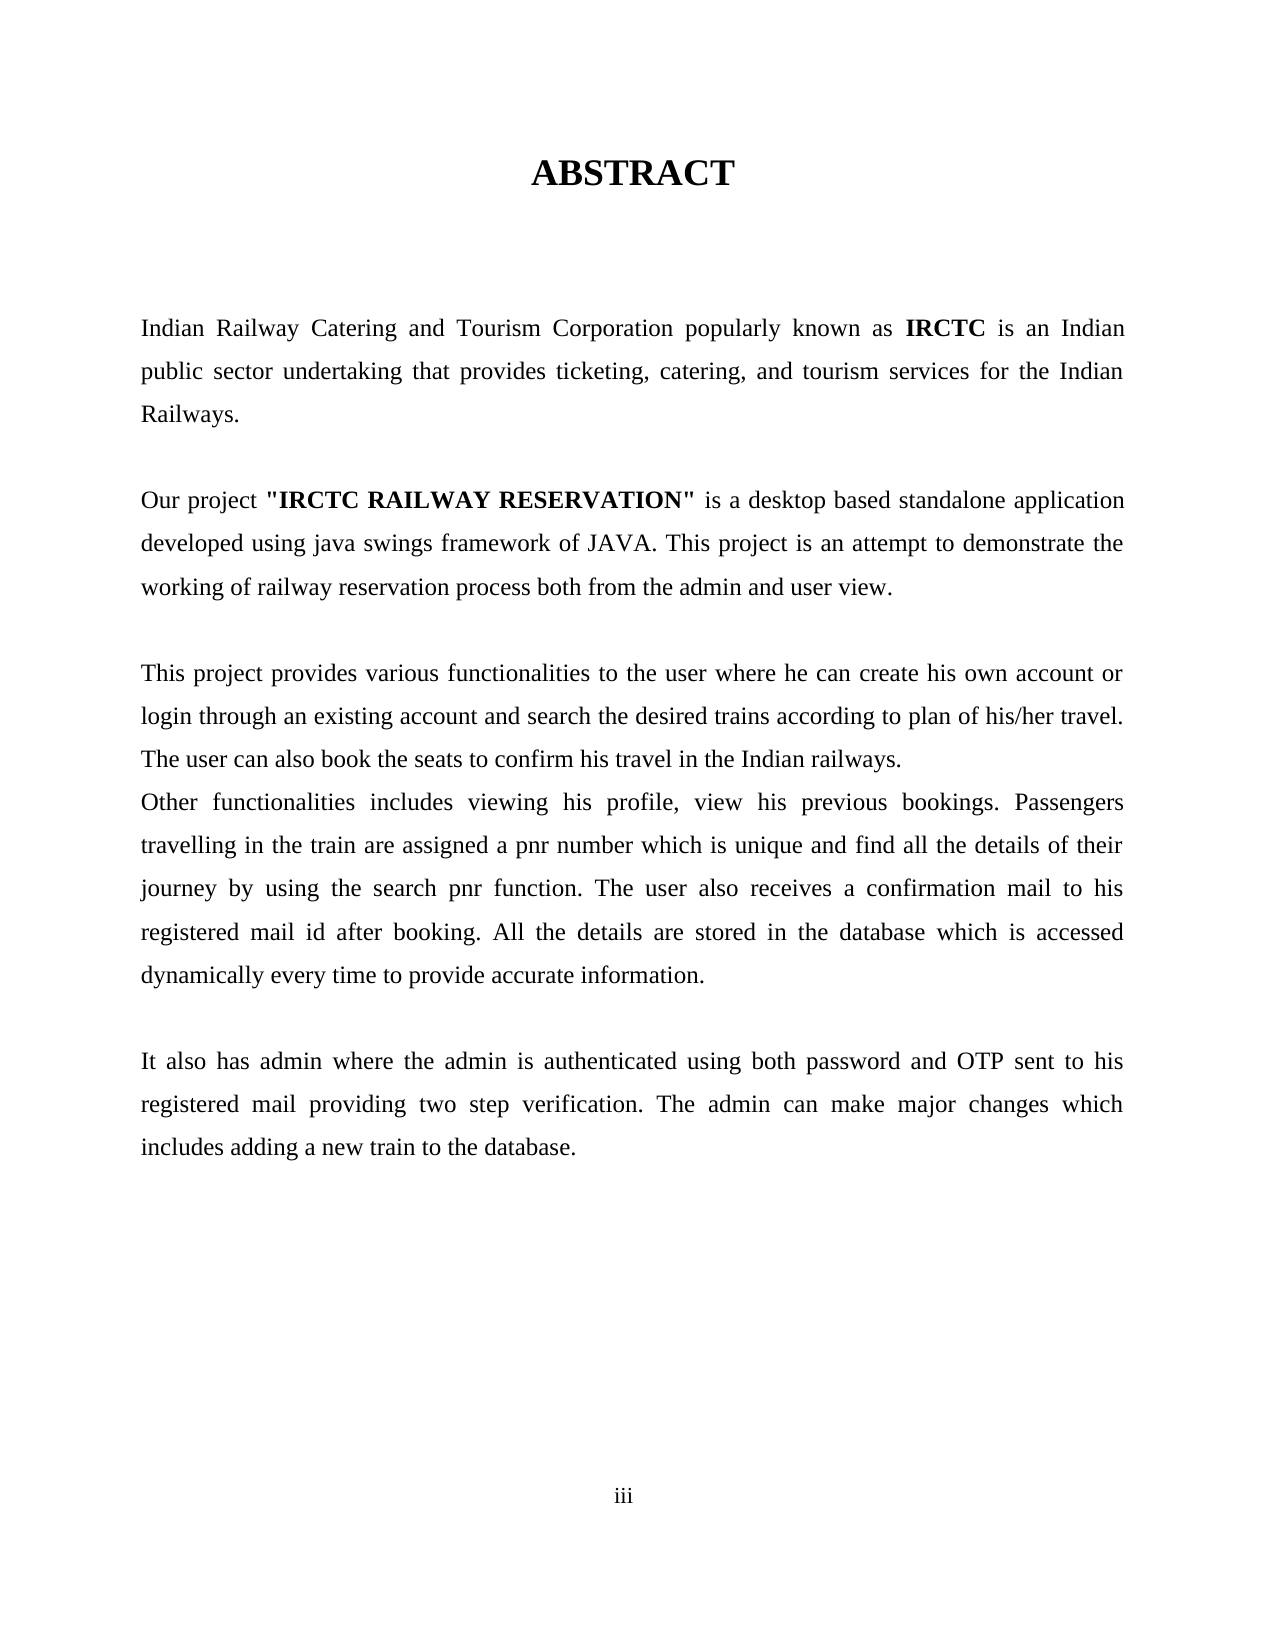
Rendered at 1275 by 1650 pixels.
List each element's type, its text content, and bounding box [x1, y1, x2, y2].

text It also has admin where the admin is authenticated using both password and OTP sent to his registered mail providing two step verification. The admin can make major changes which includes adding a new train to the database. [141, 1046, 1125, 1161]
text Our project "IRCTC RAILWAY RESERVATION" is a desktop based standalone application developed using java swings framework of JAVA. This project is an attempt to demonstrate the working of railway reservation process both from the admin and user view. [141, 485, 1125, 600]
text Indian Railway Catering and Tourism Corporation popularly known as IRCTC is an Indian public sector undertaking that provides ticketing, catering, and tourism services for the Indian Railways. [141, 313, 1125, 428]
text ABSTRACT [141, 150, 1125, 193]
text Other functionalities includes viewing his profile, view his previous bookings. Passengers travelling in the train are assigned a pnr number which is unique and find all the details of their journey by using the search pnr function. The user also receives a confirmation mail to his registered mail id after booking. All the details are stored in the database which is accessed dynamically every time to provide accurate information. [141, 787, 1125, 988]
text This project provides various functionalities to the user where he can create his own account or login through an existing account and search the desired trains according to plan of his/her travel. The user can also book the seats to confirm his travel in the Indian railways. [141, 658, 1125, 773]
